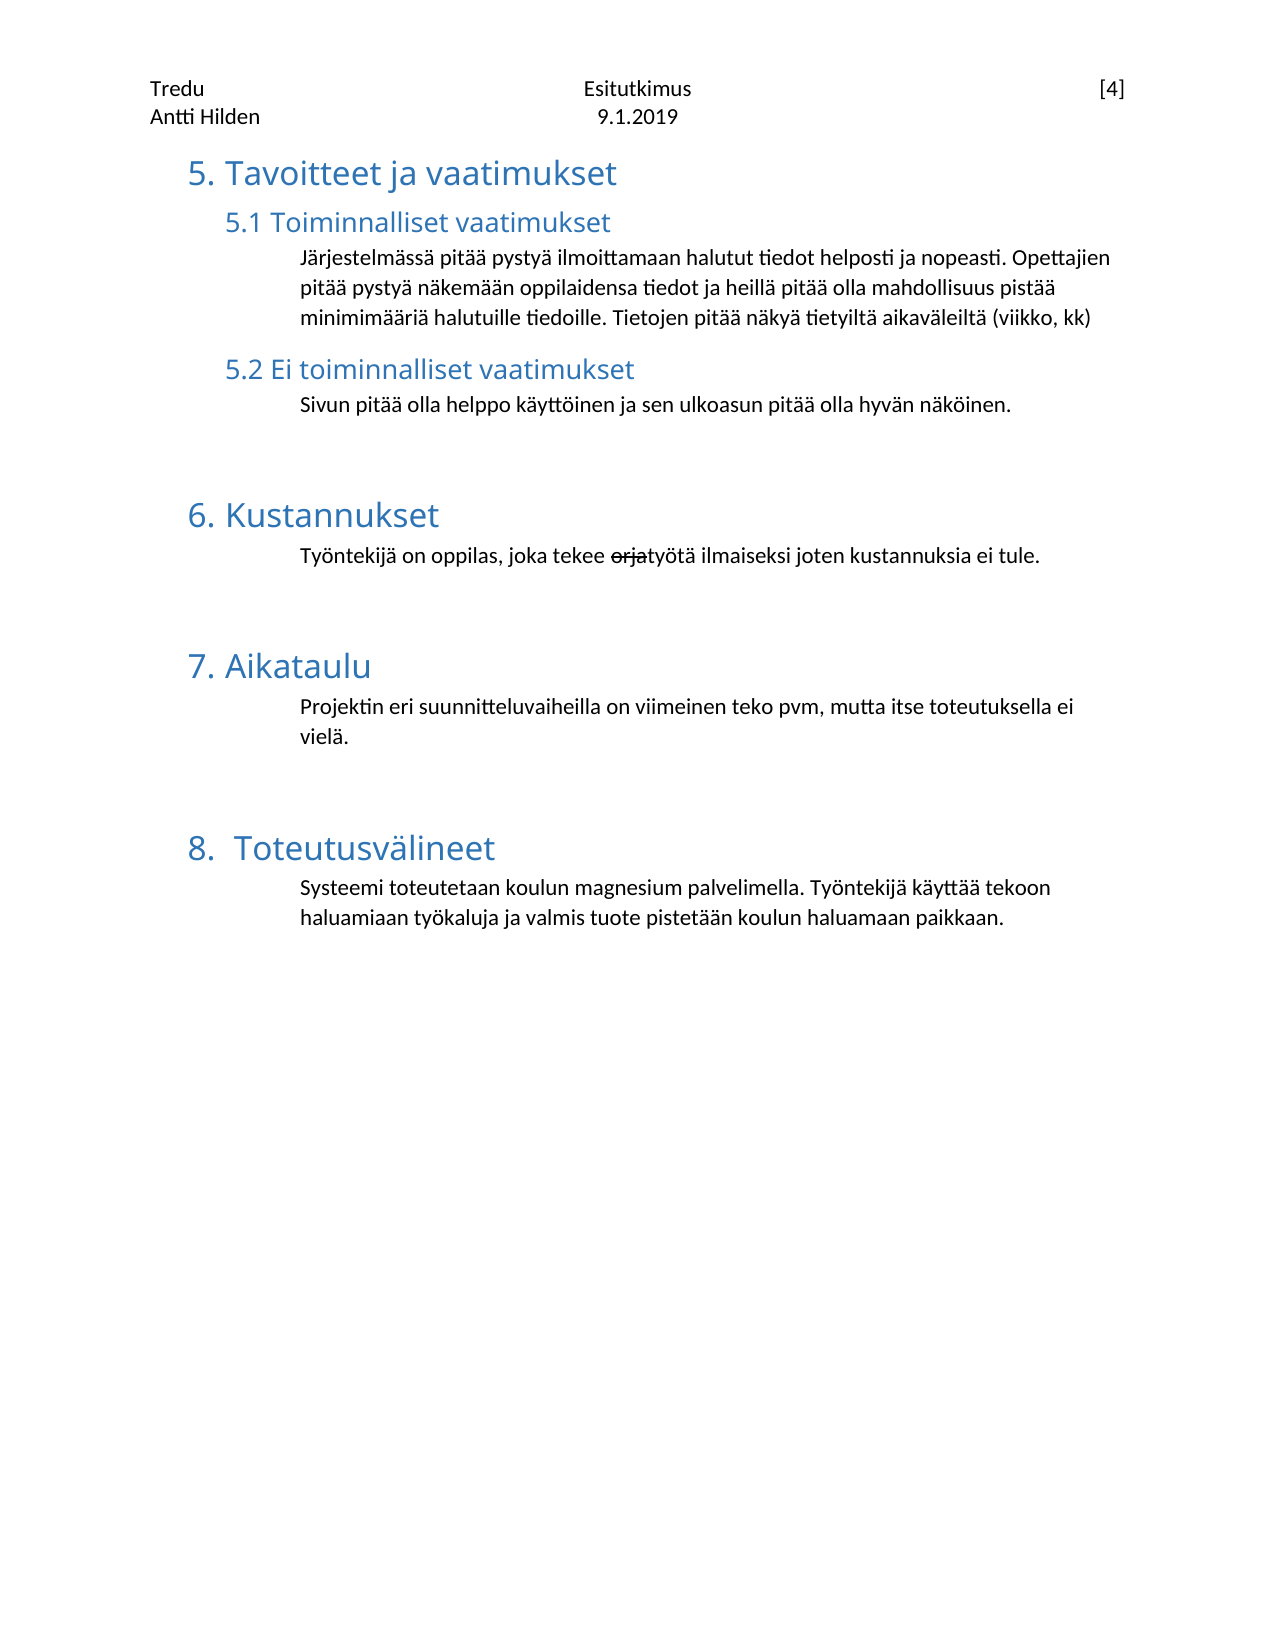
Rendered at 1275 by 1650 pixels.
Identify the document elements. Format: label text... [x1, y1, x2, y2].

text Projektin eri suunnitteluvaiheilla on viimeinen teko pvm, mutta itse toteutuksella ei vielä. [300, 692, 1125, 750]
text Työntekijä on oppilas, joka tekee orjatyötä ilmaiseksi joten kustannuksia ei tule. [225, 541, 1125, 569]
subtitle Tavoitteet ja vaatimukset [187, 150, 1125, 195]
subtitle Kustannukset [187, 492, 1125, 537]
subtitle 5.2 Ei toiminnalliset vaatimukset [150, 350, 1125, 387]
subtitle Aikataulu [187, 643, 1125, 688]
text Sivun pitää olla helppo käyttöinen ja sen ulkoasun pitää olla hyvän näköinen. [150, 390, 1125, 418]
subtitle Toteutusvälineet [187, 824, 1125, 870]
text Järjestelmässä pitää pystyä ilmoittamaan halutut tiedot helposti ja nopeasti. Opettajien pitää pystyä näkemään oppilaidensa tiedot ja heillä pitää olla mahdollisuus pistää minimimääriä halutuille tiedoille. Tietojen pitää näkyä tietyiltä aikaväleiltä (viikko, kk) [300, 243, 1125, 331]
subtitle 5.1 Toiminnalliset vaatimukset [225, 203, 1125, 240]
text Systeemi toteutetaan koulun magnesium palvelimella. Työntekijä käyttää tekoon haluamiaan työkaluja ja valmis tuote pistetään koulun haluamaan paikkaan. [300, 873, 1125, 932]
